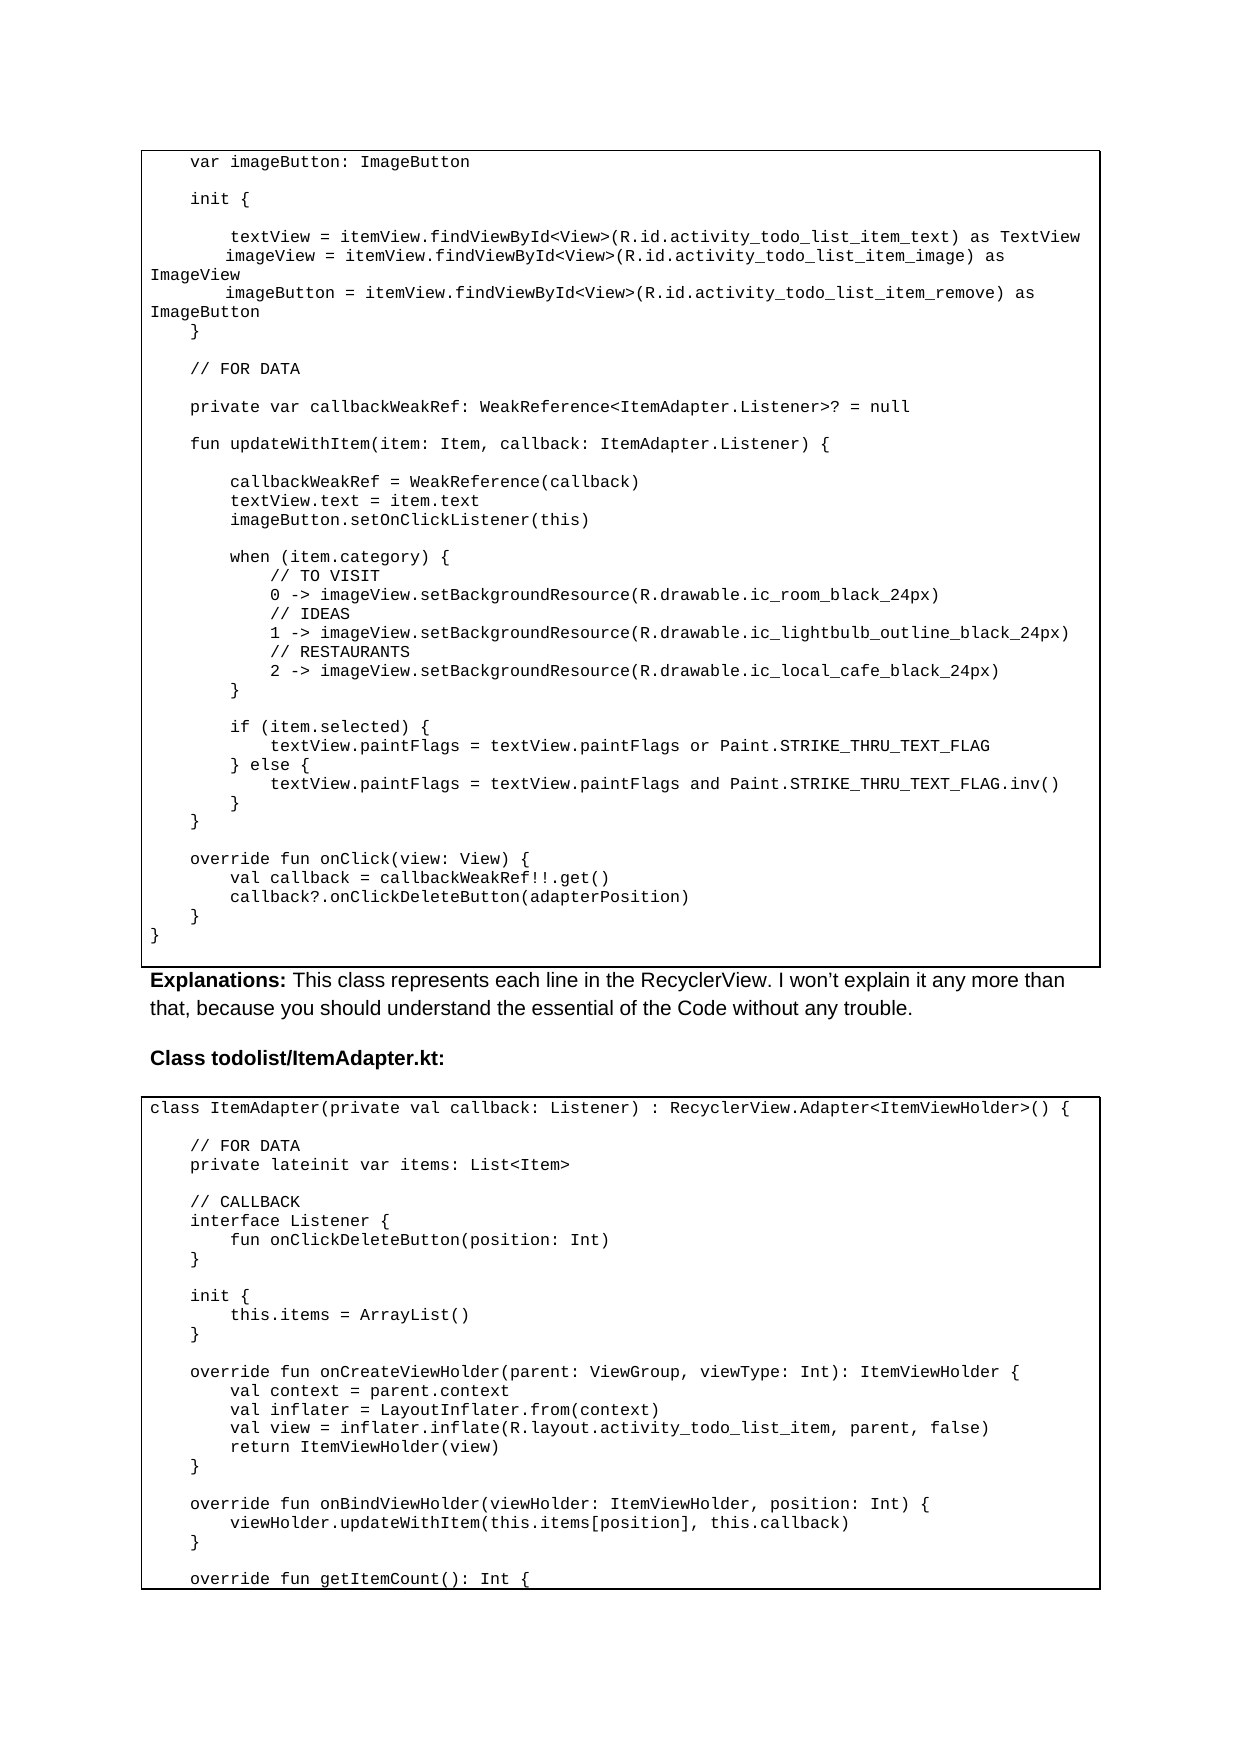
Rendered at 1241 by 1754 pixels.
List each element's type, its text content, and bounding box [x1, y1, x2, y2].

text imageButton = itemView.findViewById<View>(R.id.activity_todo_list_item_remove) as ImageButton [150, 285, 1090, 323]
text override fun getItemCount(): Int { [150, 1571, 1090, 1588]
text } [142, 923, 1099, 966]
text return ItemViewHolder(view) [150, 1439, 1090, 1458]
text when (item.category) { [150, 549, 1090, 568]
text fun updateWithItem(item: Item, callback: ItemAdapter.Listener) { [150, 436, 1090, 455]
text } [150, 794, 1090, 813]
text private var callbackWeakRef: WeakReference<ItemAdapter.Listener>? = null [150, 398, 1090, 417]
text override fun onClick(view: View) { [150, 851, 1090, 869]
text } [150, 907, 1090, 923]
text // FOR DATA [150, 1137, 1090, 1156]
text init { [150, 191, 1090, 210]
text // CALLBACK [150, 1194, 1090, 1213]
text } [150, 1458, 1090, 1477]
text } [150, 1533, 1090, 1552]
text // RESTAURANTS [150, 643, 1090, 662]
text this.items = ArrayList() [150, 1307, 1090, 1326]
text imageView = itemView.findViewById<View>(R.id.activity_todo_list_item_image) as ImageView [150, 247, 1090, 285]
text 0 -> imageView.setBackgroundResource(R.drawable.ic_room_black_24px) [150, 587, 1090, 606]
text val context = parent.context [150, 1382, 1090, 1401]
text val view = inflater.inflate(R.layout.activity_todo_list_item, parent, false) [150, 1420, 1090, 1439]
text } [150, 1326, 1090, 1344]
text 1 -> imageView.setBackgroundResource(R.drawable.ic_lightbulb_outline_black_24px) [150, 624, 1090, 643]
text textView.text = item.text [150, 492, 1090, 511]
text Class todolist/ItemAdapter.kt: [150, 1046, 1090, 1070]
text 2 -> imageView.setBackgroundResource(R.drawable.ic_local_cafe_black_24px) [150, 662, 1090, 681]
text } [150, 681, 1090, 700]
text override fun onCreateViewHolder(parent: ViewGroup, viewType: Int): ItemViewHolder { [150, 1363, 1090, 1382]
text callback?.onClickDeleteButton(adapterPosition) [150, 888, 1090, 907]
text textView = itemView.findViewById<View>(R.id.activity_todo_list_item_text) as TextView [150, 228, 1090, 247]
text private lateinit var items: List<Item> [150, 1156, 1090, 1175]
text val callback = callbackWeakRef!!.get() [150, 869, 1090, 888]
text } else { [150, 756, 1090, 775]
text // FOR DATA [150, 361, 1090, 379]
text class ItemAdapter(private val callback: Listener) : RecyclerView.Adapter<ItemViewHolder>() { [142, 1098, 1099, 1118]
text } [150, 323, 1090, 342]
text callbackWeakRef = WeakReference(callback) [150, 474, 1090, 492]
text interface Listener { [150, 1213, 1090, 1231]
text // IDEAS [150, 606, 1090, 624]
text var imageButton: ImageButton [142, 151, 1099, 172]
text init { [150, 1288, 1090, 1307]
text } [150, 813, 1090, 832]
text viewHolder.updateWithItem(this.items[position], this.callback) [150, 1514, 1090, 1533]
text textView.paintFlags = textView.paintFlags and Paint.STRIKE_THRU_TEXT_FLAG.inv() [150, 775, 1090, 794]
text } [150, 1250, 1090, 1269]
text textView.paintFlags = textView.paintFlags or Paint.STRIKE_THRU_TEXT_FLAG [150, 738, 1090, 756]
text // TO VISIT [150, 568, 1090, 587]
text Explanations: This class represents each line in the RecyclerView. I won’t explain it any more than that, because you should understand the essential of the Code without any trouble. [150, 968, 1090, 1019]
text imageButton.setOnClickListener(this) [150, 511, 1090, 530]
text if (item.selected) { [150, 719, 1090, 738]
text override fun onBindViewHolder(viewHolder: ItemViewHolder, position: Int) { [150, 1495, 1090, 1514]
text fun onClickDeleteButton(position: Int) [150, 1231, 1090, 1250]
text val inflater = LayoutInflater.from(context) [150, 1401, 1090, 1420]
